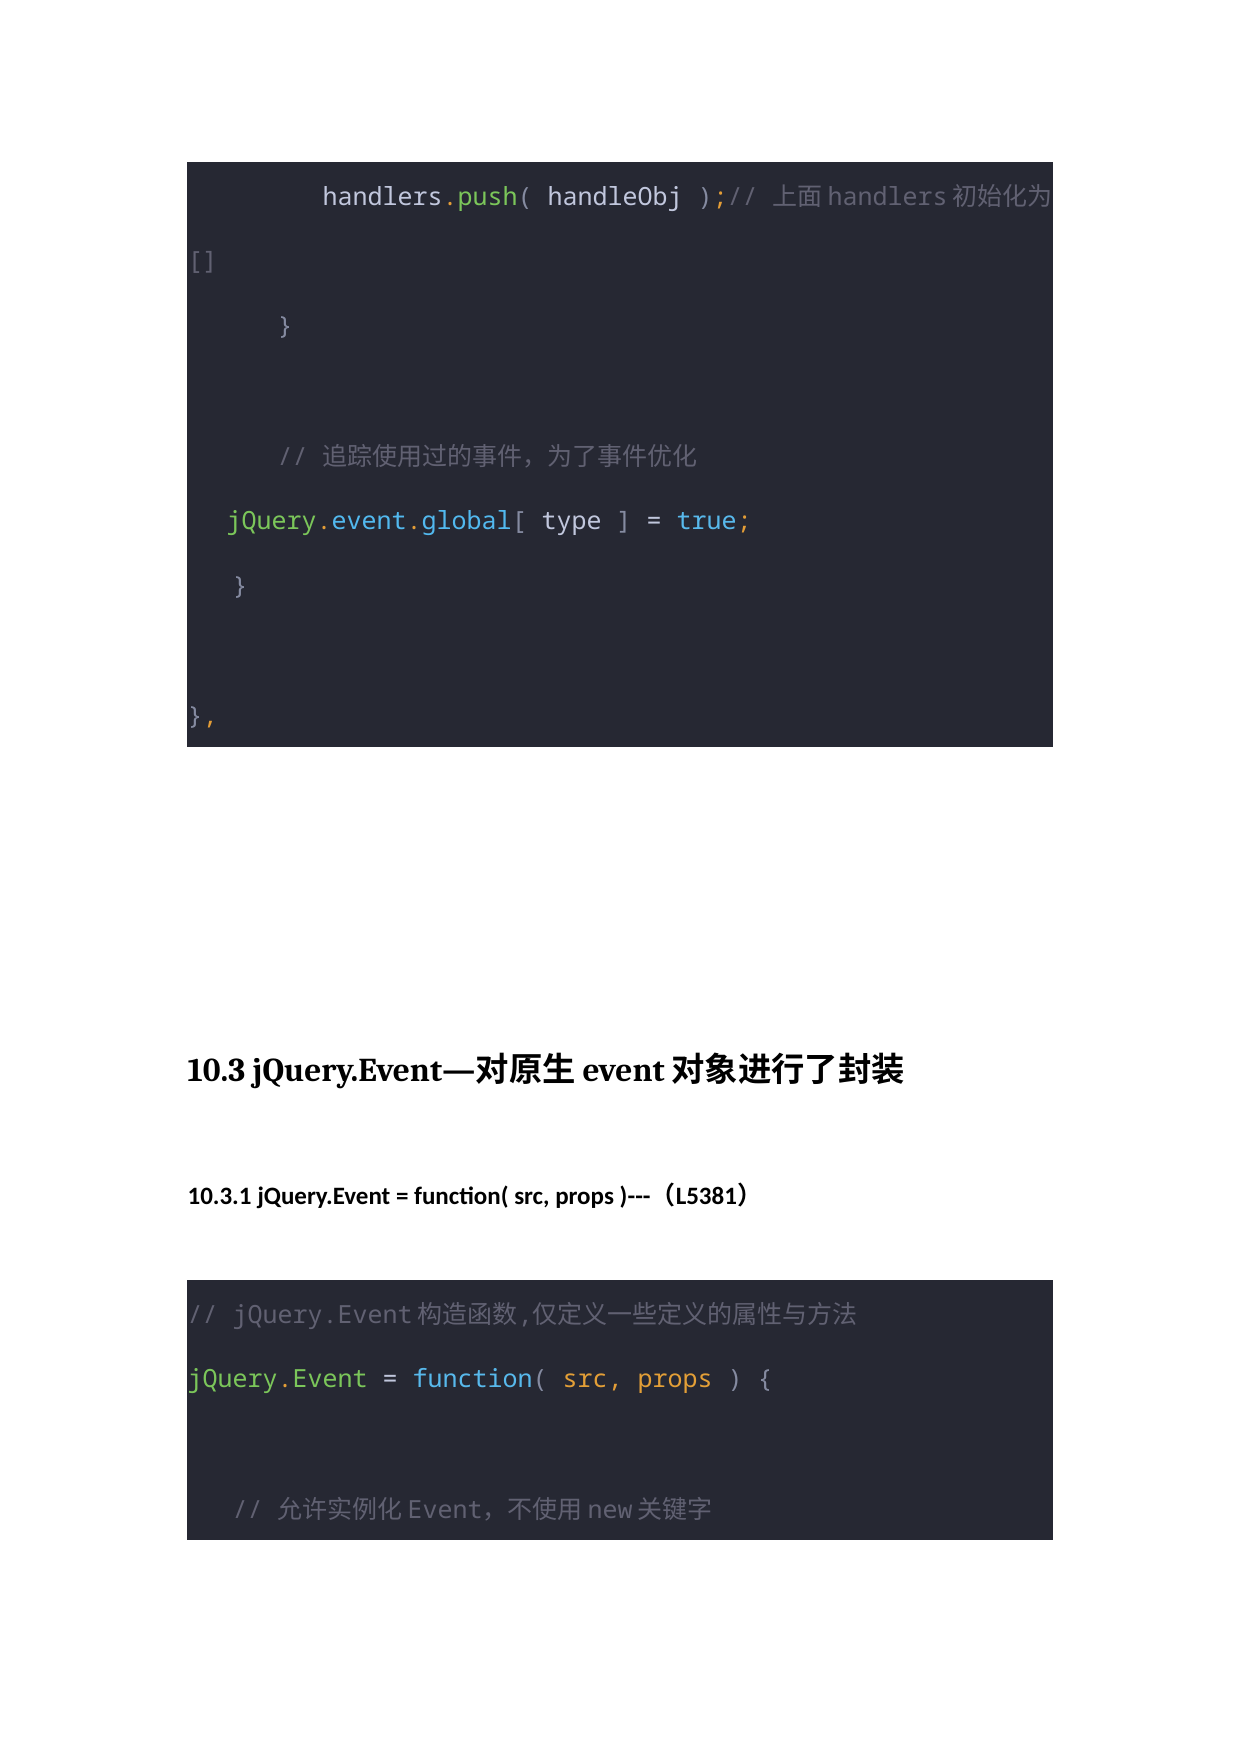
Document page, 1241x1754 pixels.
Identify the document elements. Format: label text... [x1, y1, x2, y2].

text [187, 162, 1053, 747]
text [187, 1280, 1053, 1540]
subtitle jQuery.Event—对原生event对象进行了封装 [187, 1034, 1053, 1099]
subtitle jQuery.Event = function( src, props )---（L5381） [187, 1161, 1053, 1226]
